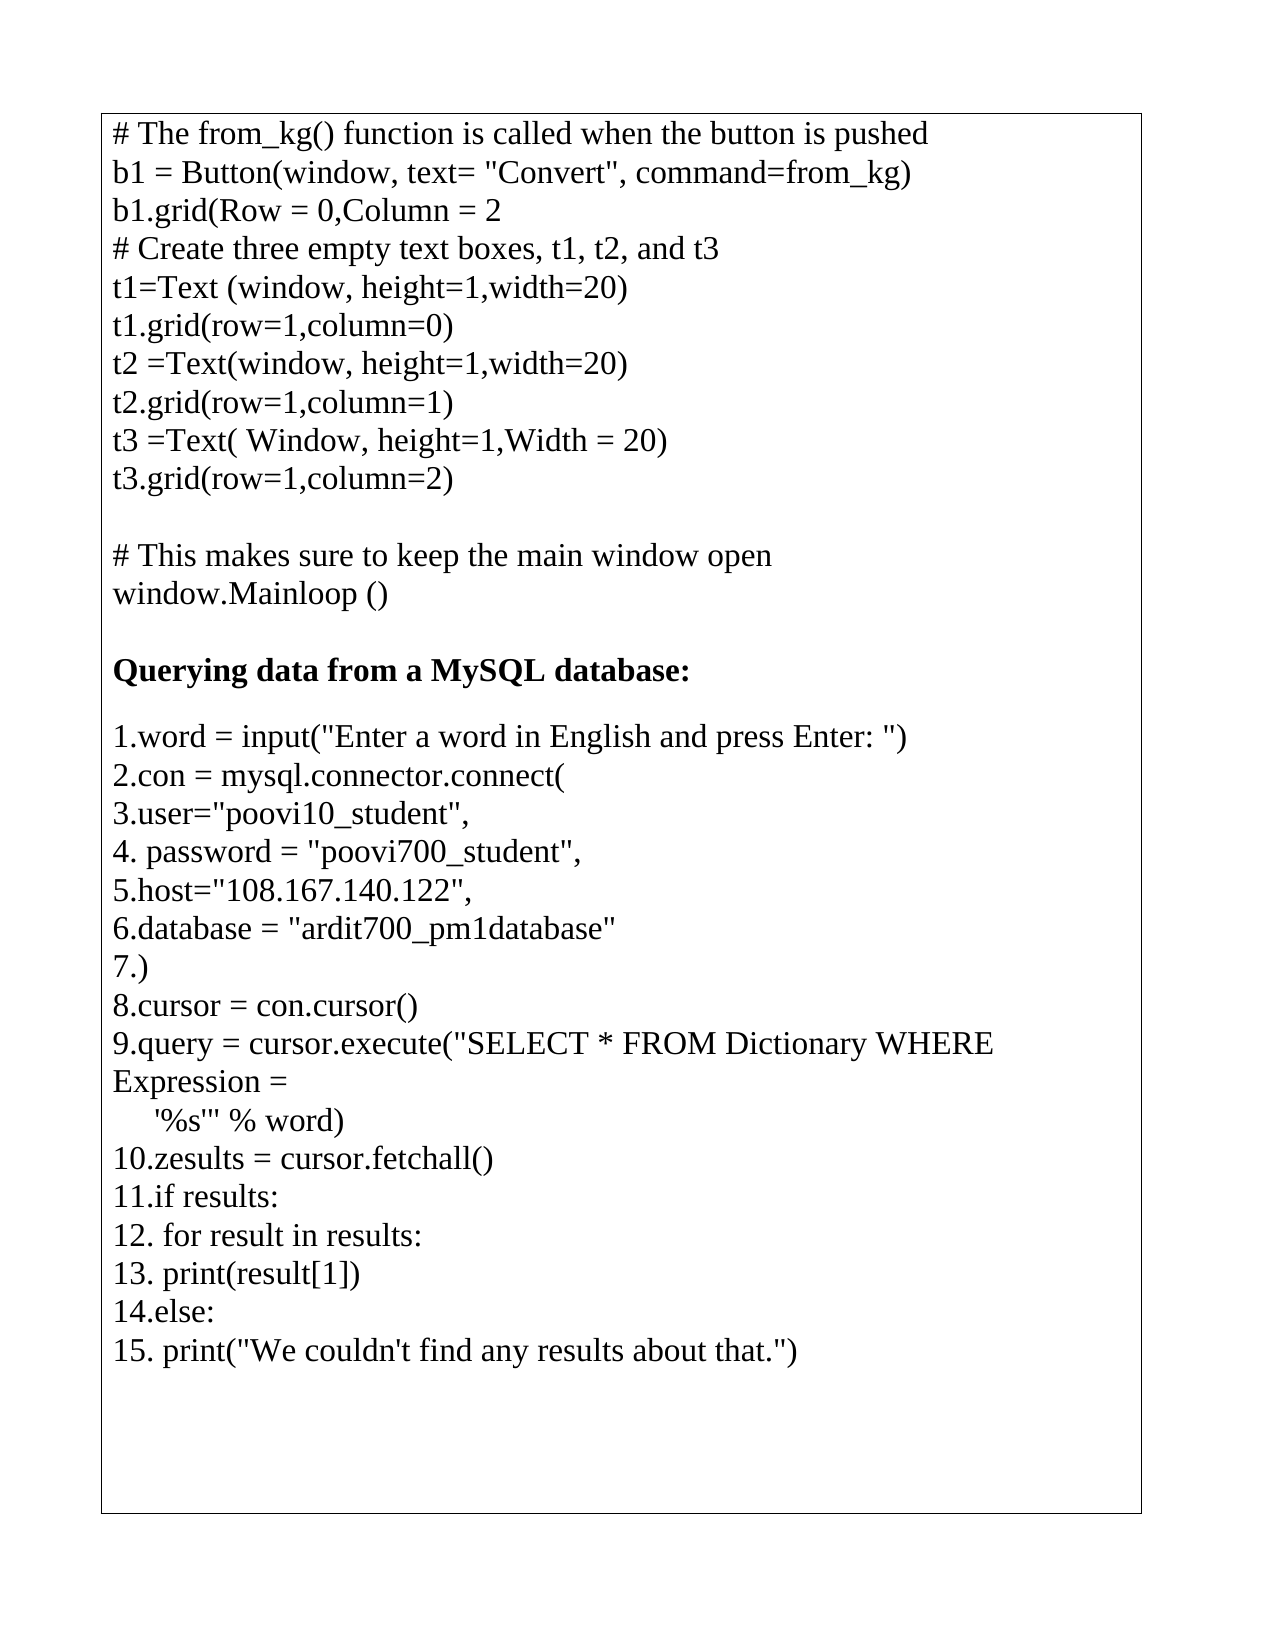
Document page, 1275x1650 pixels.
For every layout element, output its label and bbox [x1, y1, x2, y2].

table_cell [102, 114, 1141, 1513]
